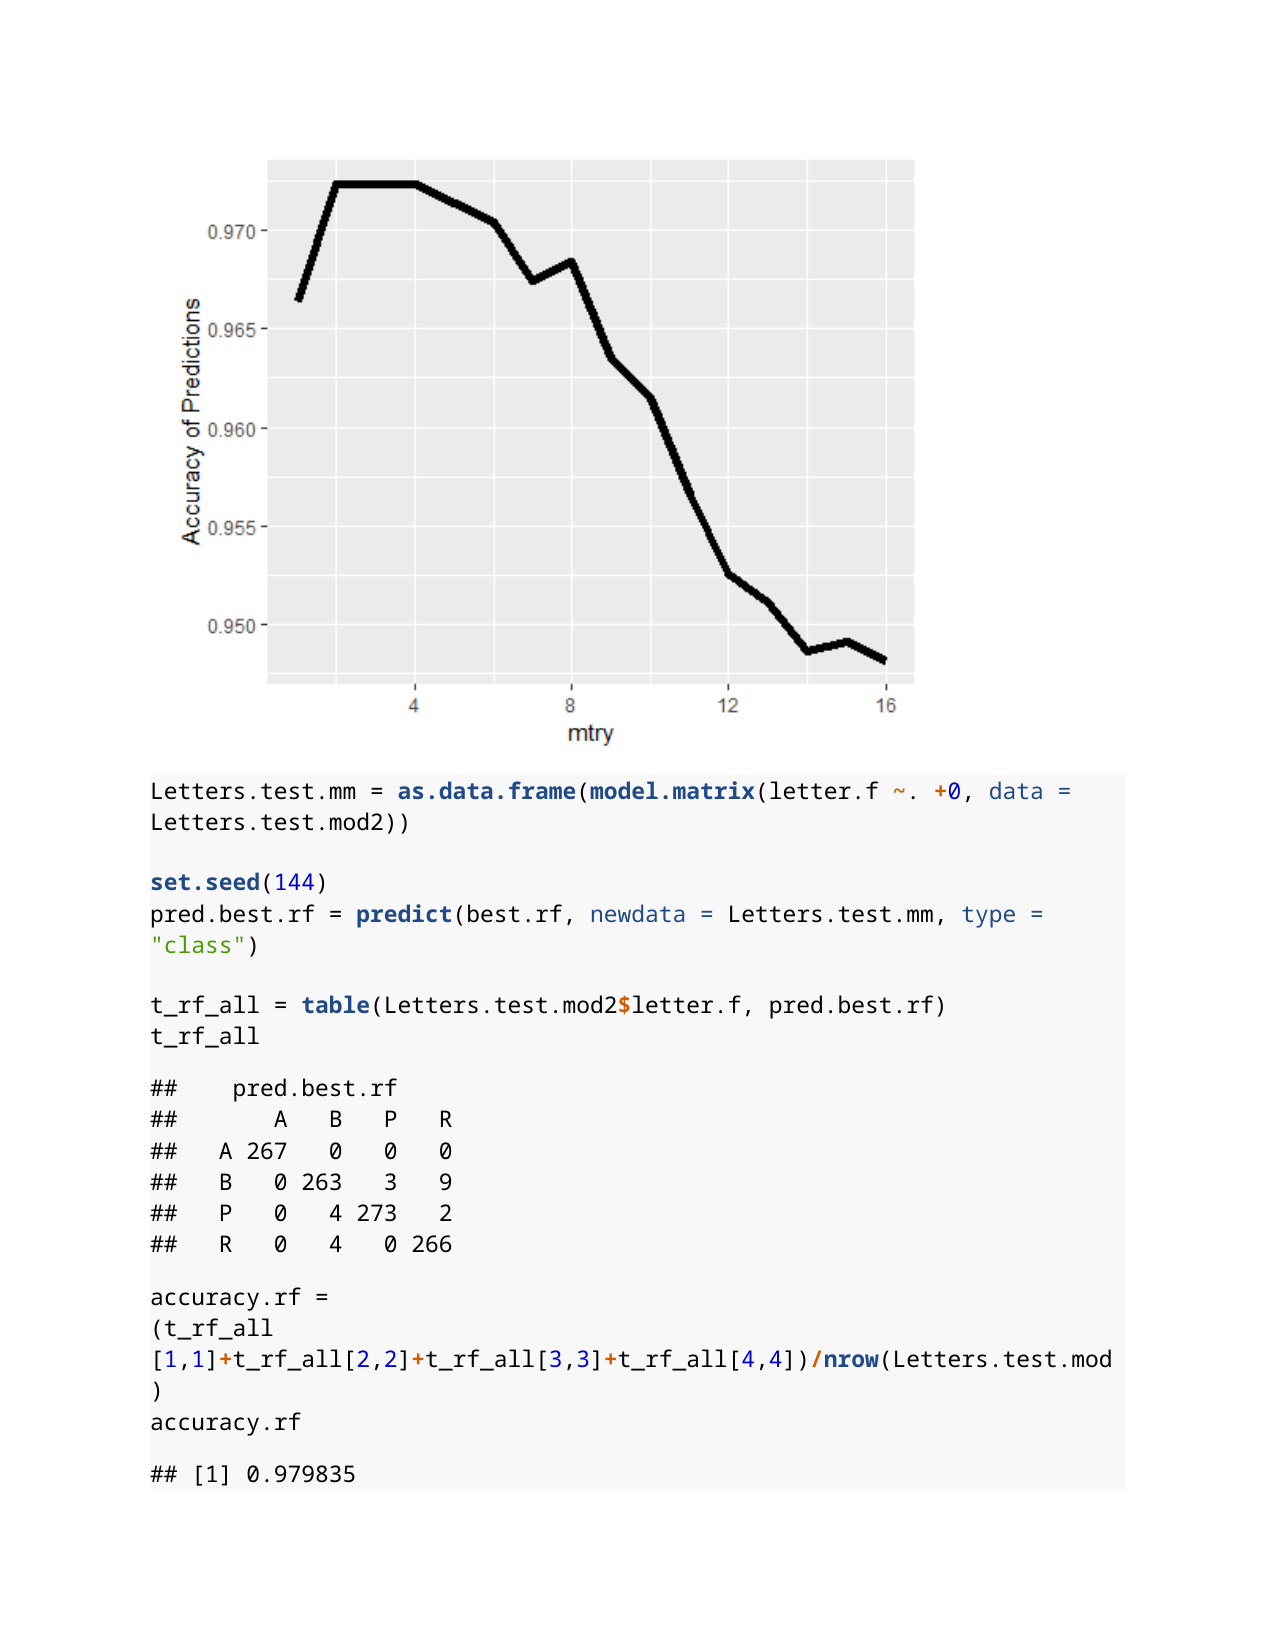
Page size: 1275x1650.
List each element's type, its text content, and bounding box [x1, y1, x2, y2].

text ## pred.best.rf ## A B P R ## A 267 0 0 0 ## B 0 263 3 9 ## P 0 4 273 2 ## R 0 4 0 266 [150, 1072, 1125, 1260]
picture [168, 150, 927, 757]
text Letters.test.mm = as.data.frame(model.matrix(letter.f ~. +0, data = Letters.test.mod2)) set.seed(144) pred.best.rf = predict(best.rf, newdata = Letters.test.mm, type = "class") t_rf_all = table(Letters.test.mod2$letter.f, pred.best.rf) t_rf_all [150, 775, 1125, 1051]
text accuracy.rf = (t_rf_all[1,1]+t_rf_all[2,2]+t_rf_all[3,3]+t_rf_all[4,4])/nrow(Letters.test.mod) accuracy.rf [164, 1281, 1125, 1437]
text ## [1] 0.979835 [150, 1458, 1125, 1489]
